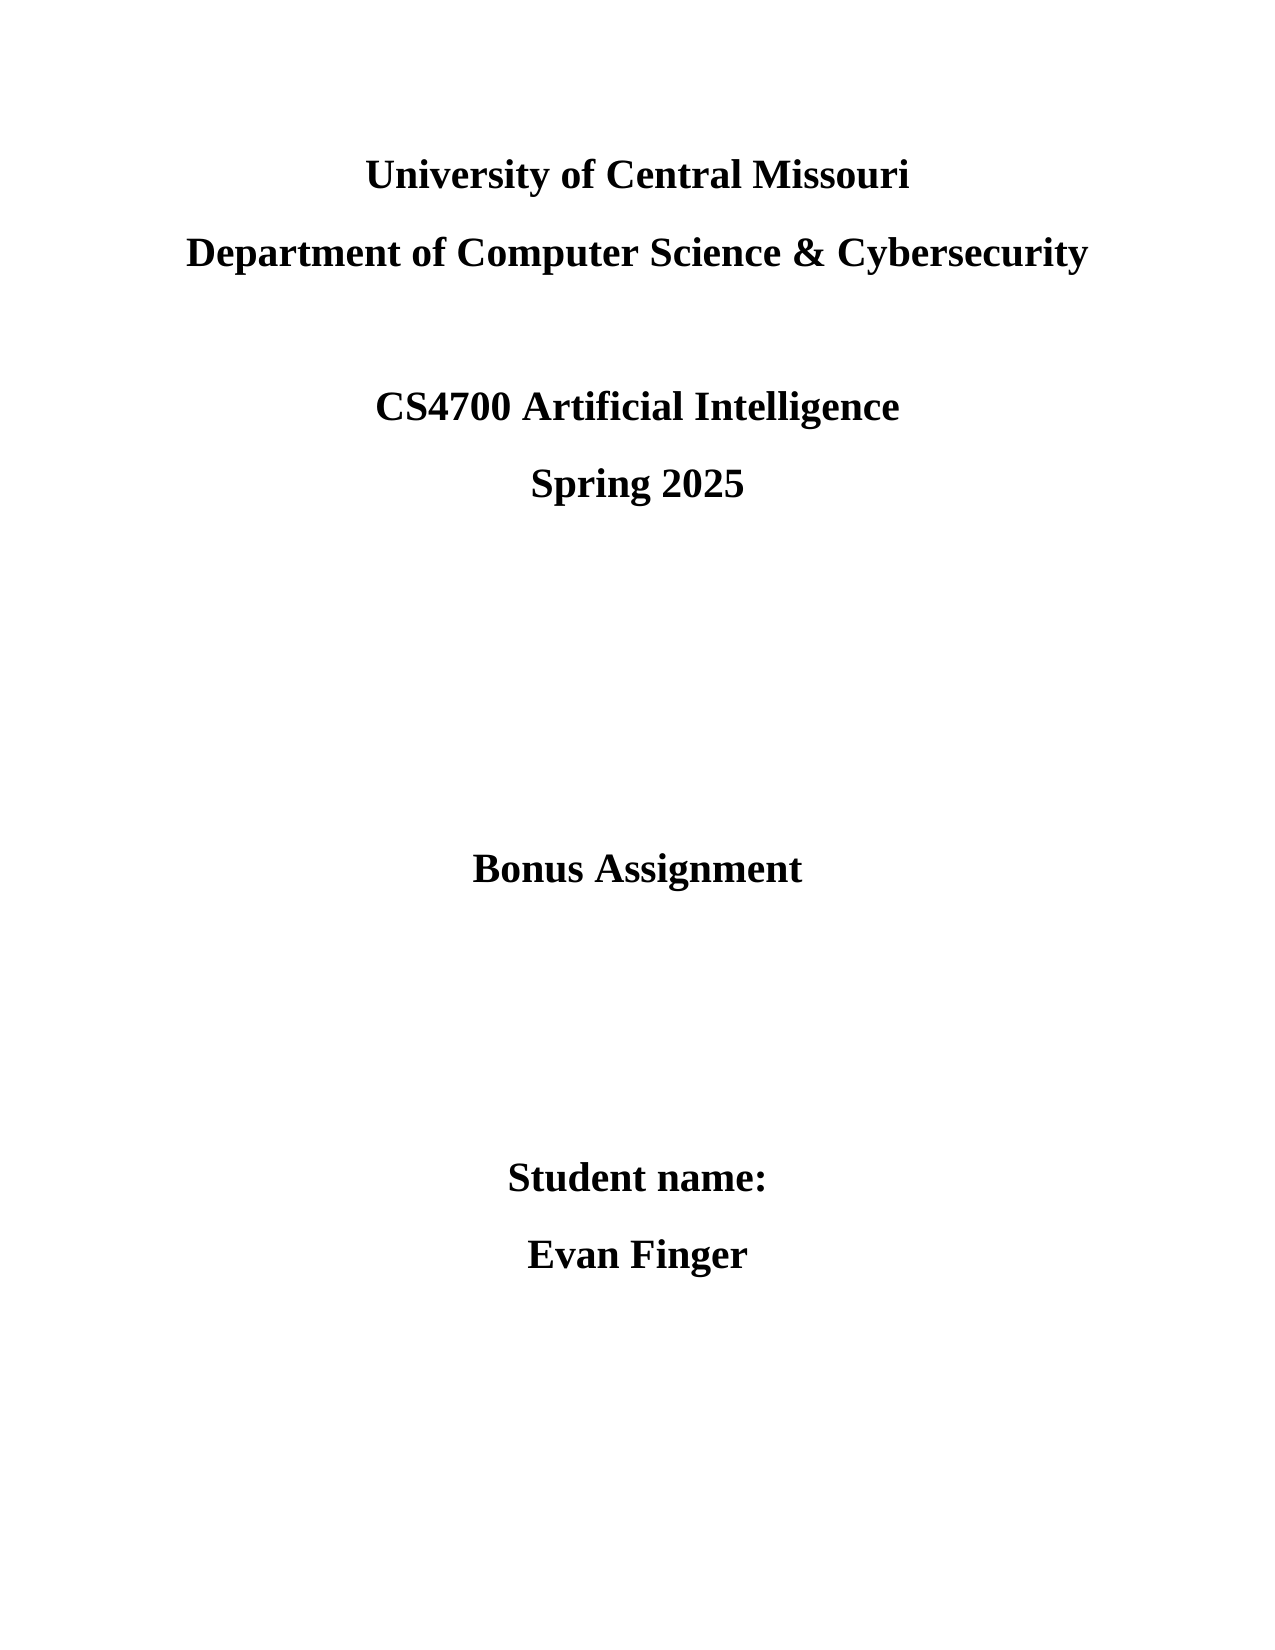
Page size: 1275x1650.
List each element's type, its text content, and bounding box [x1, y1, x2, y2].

text Spring 2025 [150, 458, 1125, 506]
text CS4700 Artificial Intelligence [150, 381, 1125, 429]
text Student name: [150, 1152, 1125, 1200]
text Evan Finger [150, 1229, 1125, 1277]
text Bonus Assignment [150, 844, 1125, 892]
text Department of Computer Science & Cybersecurity [150, 227, 1125, 275]
text University of Central Missouri [150, 150, 1125, 198]
